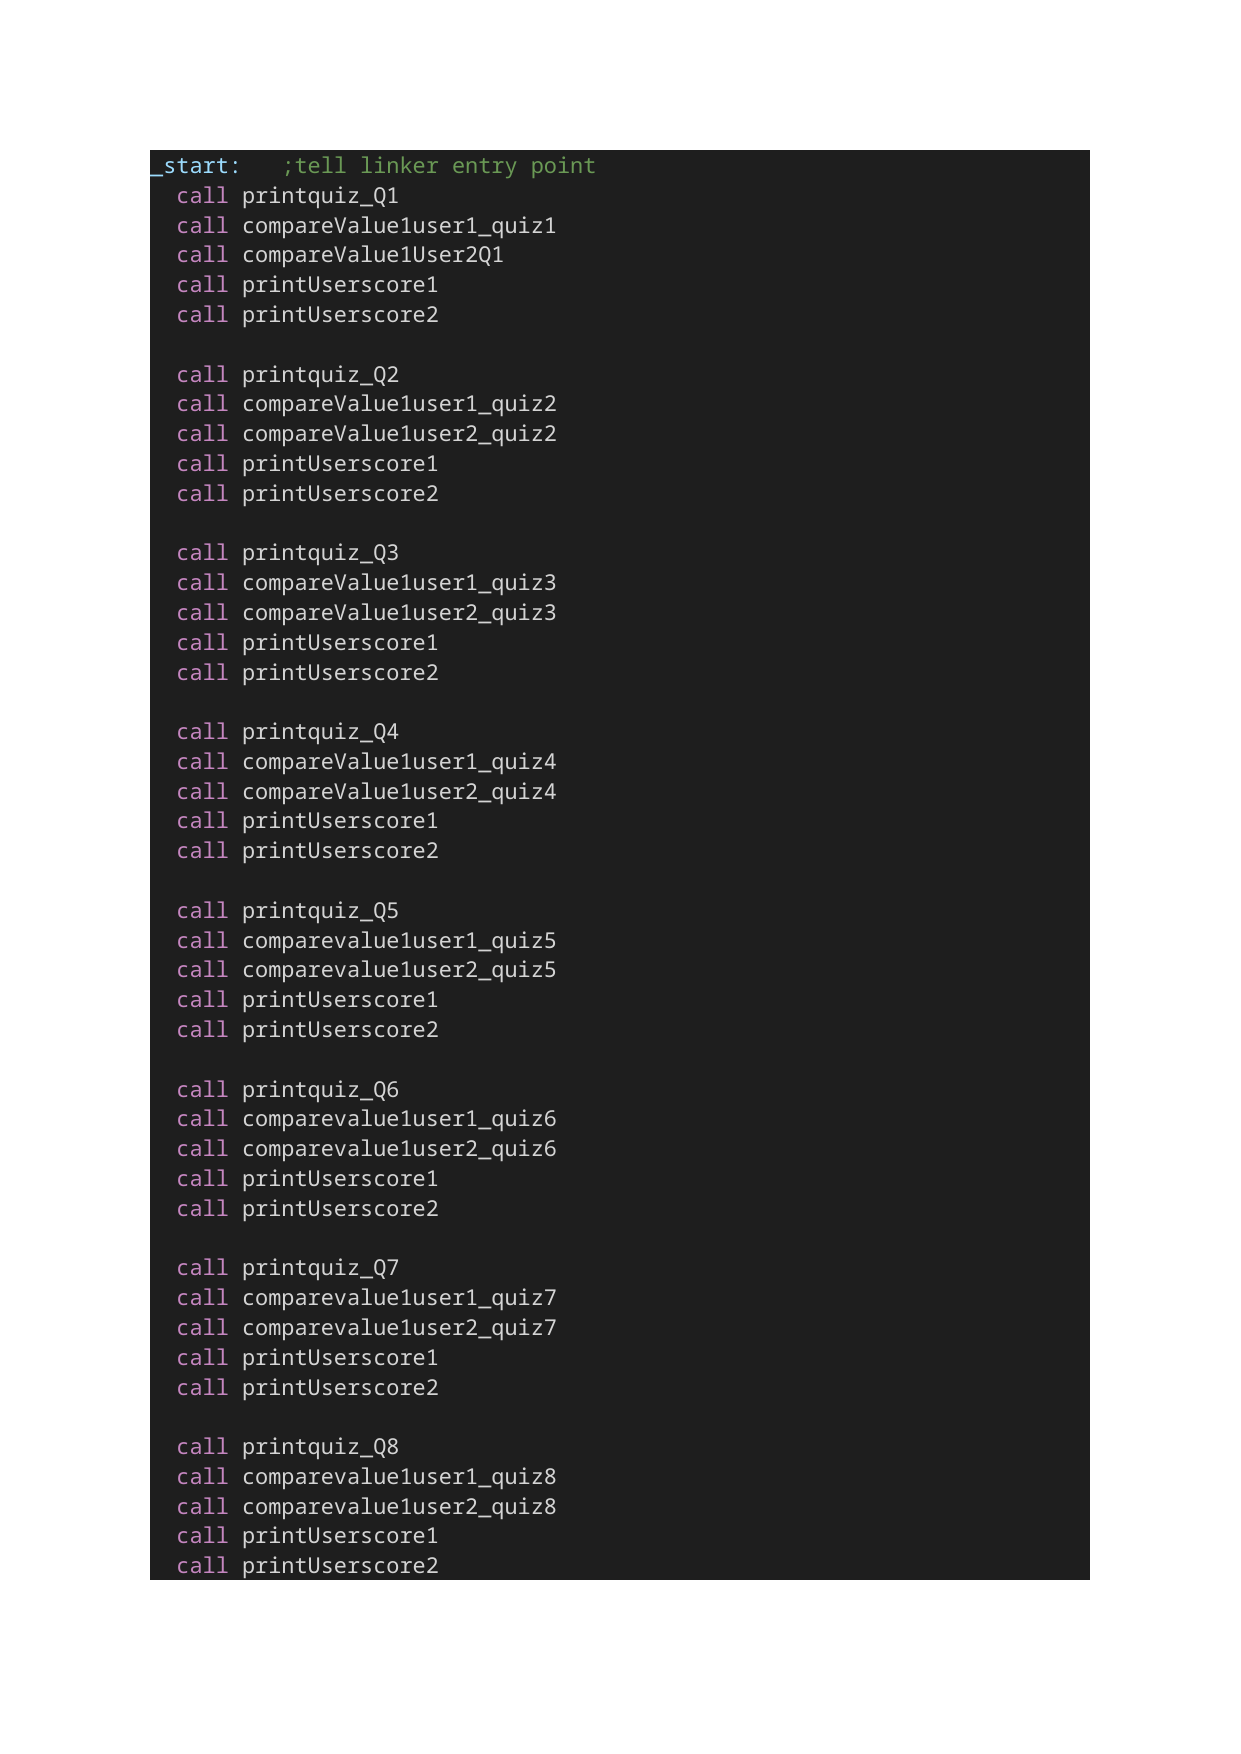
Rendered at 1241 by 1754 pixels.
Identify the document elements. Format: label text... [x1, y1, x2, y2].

text call comparevalue1user1_quiz8 [150, 1461, 1090, 1491]
text call compareValue1user2_quiz3 [150, 597, 1090, 627]
text call compareValue1user1_quiz3 [150, 567, 1090, 597]
text call printquiz_Q4 [150, 716, 1090, 746]
text call printUserscore1 [150, 448, 1090, 478]
text call printUserscore1 [150, 1520, 1090, 1550]
text call comparevalue1user2_quiz6 [150, 1133, 1090, 1163]
text call printUserscore2 [150, 1193, 1090, 1222]
text call printquiz_Q3 [150, 537, 1090, 567]
text call comparevalue1user2_quiz5 [150, 954, 1090, 984]
text call comparevalue1user1_quiz6 [150, 1103, 1090, 1133]
text call printUserscore2 [150, 835, 1090, 865]
text call printUserscore1 [150, 1163, 1090, 1193]
text _start: ;tell linker entry point [150, 150, 1090, 180]
text call printUserscore1 [150, 805, 1090, 835]
text call compareValue1User2Q1 [150, 239, 1090, 269]
text call printUserscore1 [150, 984, 1090, 1014]
text call compareValue1user1_quiz2 [150, 388, 1090, 418]
text call printquiz_Q2 [150, 358, 1090, 388]
text call printUserscore2 [150, 478, 1090, 507]
text call comparevalue1user2_quiz7 [150, 1312, 1090, 1342]
text call compareValue1user1_quiz4 [150, 746, 1090, 776]
text call comparevalue1user1_quiz7 [150, 1282, 1090, 1312]
text call printquiz_Q6 [150, 1073, 1090, 1103]
text call printquiz_Q8 [150, 1431, 1090, 1461]
text call printquiz_Q1 [150, 180, 1090, 209]
text call printUserscore2 [150, 299, 1090, 329]
text call printUserscore2 [150, 1550, 1090, 1580]
text call comparevalue1user1_quiz5 [150, 924, 1090, 954]
text call compareValue1user2_quiz2 [150, 418, 1090, 448]
text call printUserscore1 [150, 269, 1090, 299]
text call printquiz_Q7 [150, 1252, 1090, 1282]
text call printUserscore1 [150, 627, 1090, 656]
text call comparevalue1user2_quiz8 [150, 1491, 1090, 1520]
text call printquiz_Q5 [150, 895, 1090, 924]
text call compareValue1user1_quiz1 [150, 209, 1090, 239]
text call printUserscore1 [150, 1342, 1090, 1371]
text call compareValue1user2_quiz4 [150, 776, 1090, 805]
text call printUserscore2 [150, 1014, 1090, 1044]
text call printUserscore2 [150, 1371, 1090, 1401]
text call printUserscore2 [150, 656, 1090, 686]
